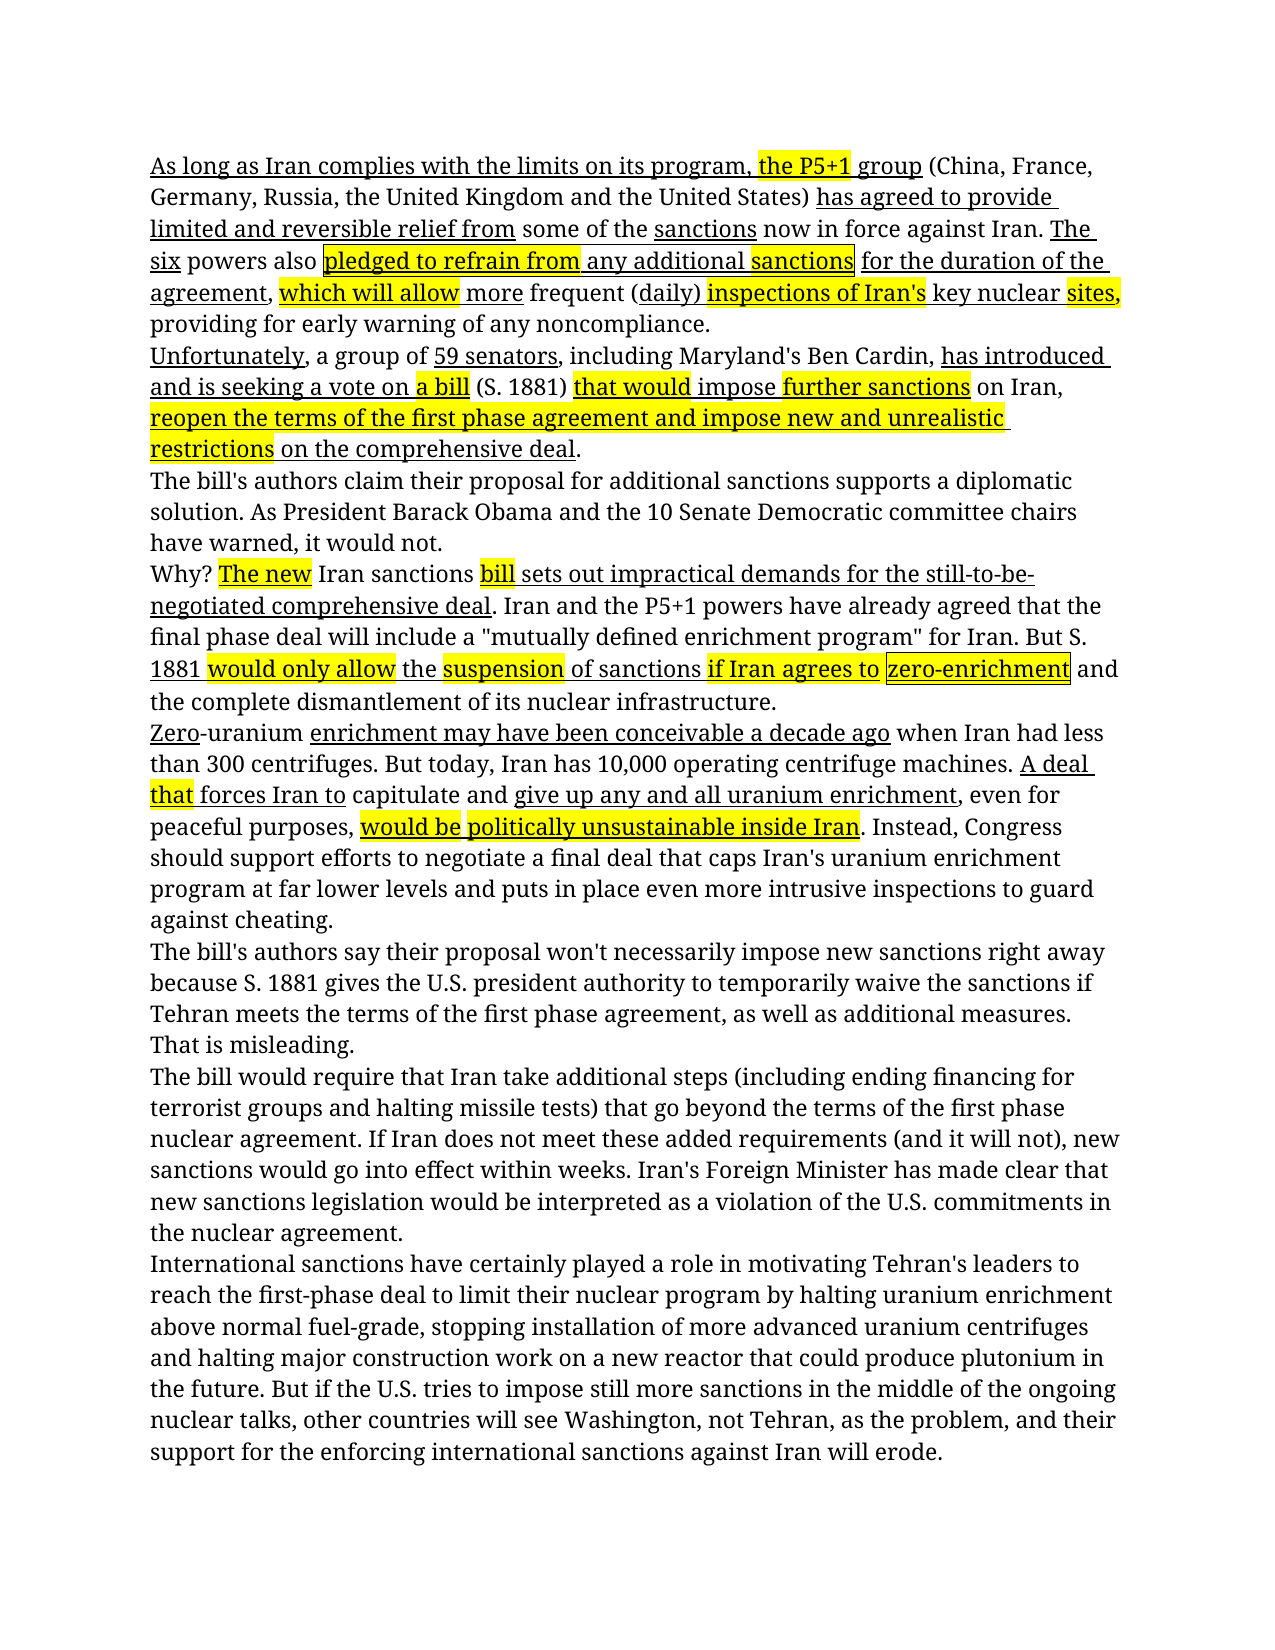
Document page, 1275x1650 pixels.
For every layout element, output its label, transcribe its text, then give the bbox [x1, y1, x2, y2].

text The bill would require that Iran take additional steps (including ending financing for terrorist groups and halting missile tests) that go beyond the terms of the first phase nuclear agreement. If Iran does not meet these added requirements (and it will not), new sanctions would go into effect within weeks. Iran's Foreign Minister has made clear that new sanctions legislation would be interpreted as a violation of the U.S. commitments in the nuclear agreement. [150, 1060, 1125, 1248]
text Zero-uranium enrichment may have been conceivable a decade ago when Iran had less than 300 centrifuges. But today, Iran has 10,000 operating centrifuge machines. A deal that forces Iran to capitulate and give up any and all uranium enrichment, even for peaceful purposes, would be politically unsustainable inside Iran. Instead, Congress should support efforts to negotiate a final deal that caps Iran's uranium enrichment program at far lower levels and puts in place even more intrusive inspections to guard against cheating. [150, 717, 1125, 935]
text The bill's authors claim their proposal for additional sanctions supports a diplomatic solution. As President Barack Obama and the 10 Senate Democratic committee chairs have warned, it would not. [150, 464, 1125, 558]
text The bill's authors say their proposal won't necessarily impose new sanctions right away because S. 1881 gives the U.S. president authority to temporarily waive the sanctions if Tehran meets the terms of the first phase agreement, as well as additional measures. That is misleading. [150, 935, 1125, 1060]
text Unfortunately, a group of 59 senators, including Maryland's Ben Cardin, has introduced and is seeking a vote on a bill (S. 1881) that would impose further sanctions on Iran, reopen the terms of the first phase agreement and impose new and unrealistic restrictions on the comprehensive deal. [150, 339, 1125, 464]
text International sanctions have certainly played a role in motivating Tehran's leaders to reach the first-phase deal to limit their nuclear program by halting uranium enrichment above normal fuel-grade, stopping installation of more advanced uranium centrifuges and halting major construction work on a new reactor that could produce plutonium in the future. But if the U.S. tries to impose still more sanctions in the middle of the ongoing nuclear talks, other countries will see Washington, not Tehran, as the problem, and their support for the enforcing international sanctions against Iran will erode. [150, 1248, 1125, 1467]
text As long as Iran complies with the limits on its program, the P5+1 group (China, France, Germany, Russia, the United Kingdom and the United States) has agreed to provide limited and reversible relief from some of the sanctions now in force against Iran. The six powers also pledged to refrain from any additional sanctions for the duration of the agreement, which will allow more frequent (daily) inspections of Iran's key nuclear sites, providing for early warning of any noncompliance. [150, 150, 1125, 339]
text Why? The new Iran sanctions bill sets out impractical demands for the still-to-be-negotiated comprehensive deal. Iran and the P5+1 powers have already agreed that the final phase deal will include a "mutually defined enrichment program" for Iran. But S. 1881 would only allow the suspension of sanctions if Iran agrees to zero-enrichment and the complete dismantlement of its nuclear infrastructure. [150, 558, 1125, 717]
